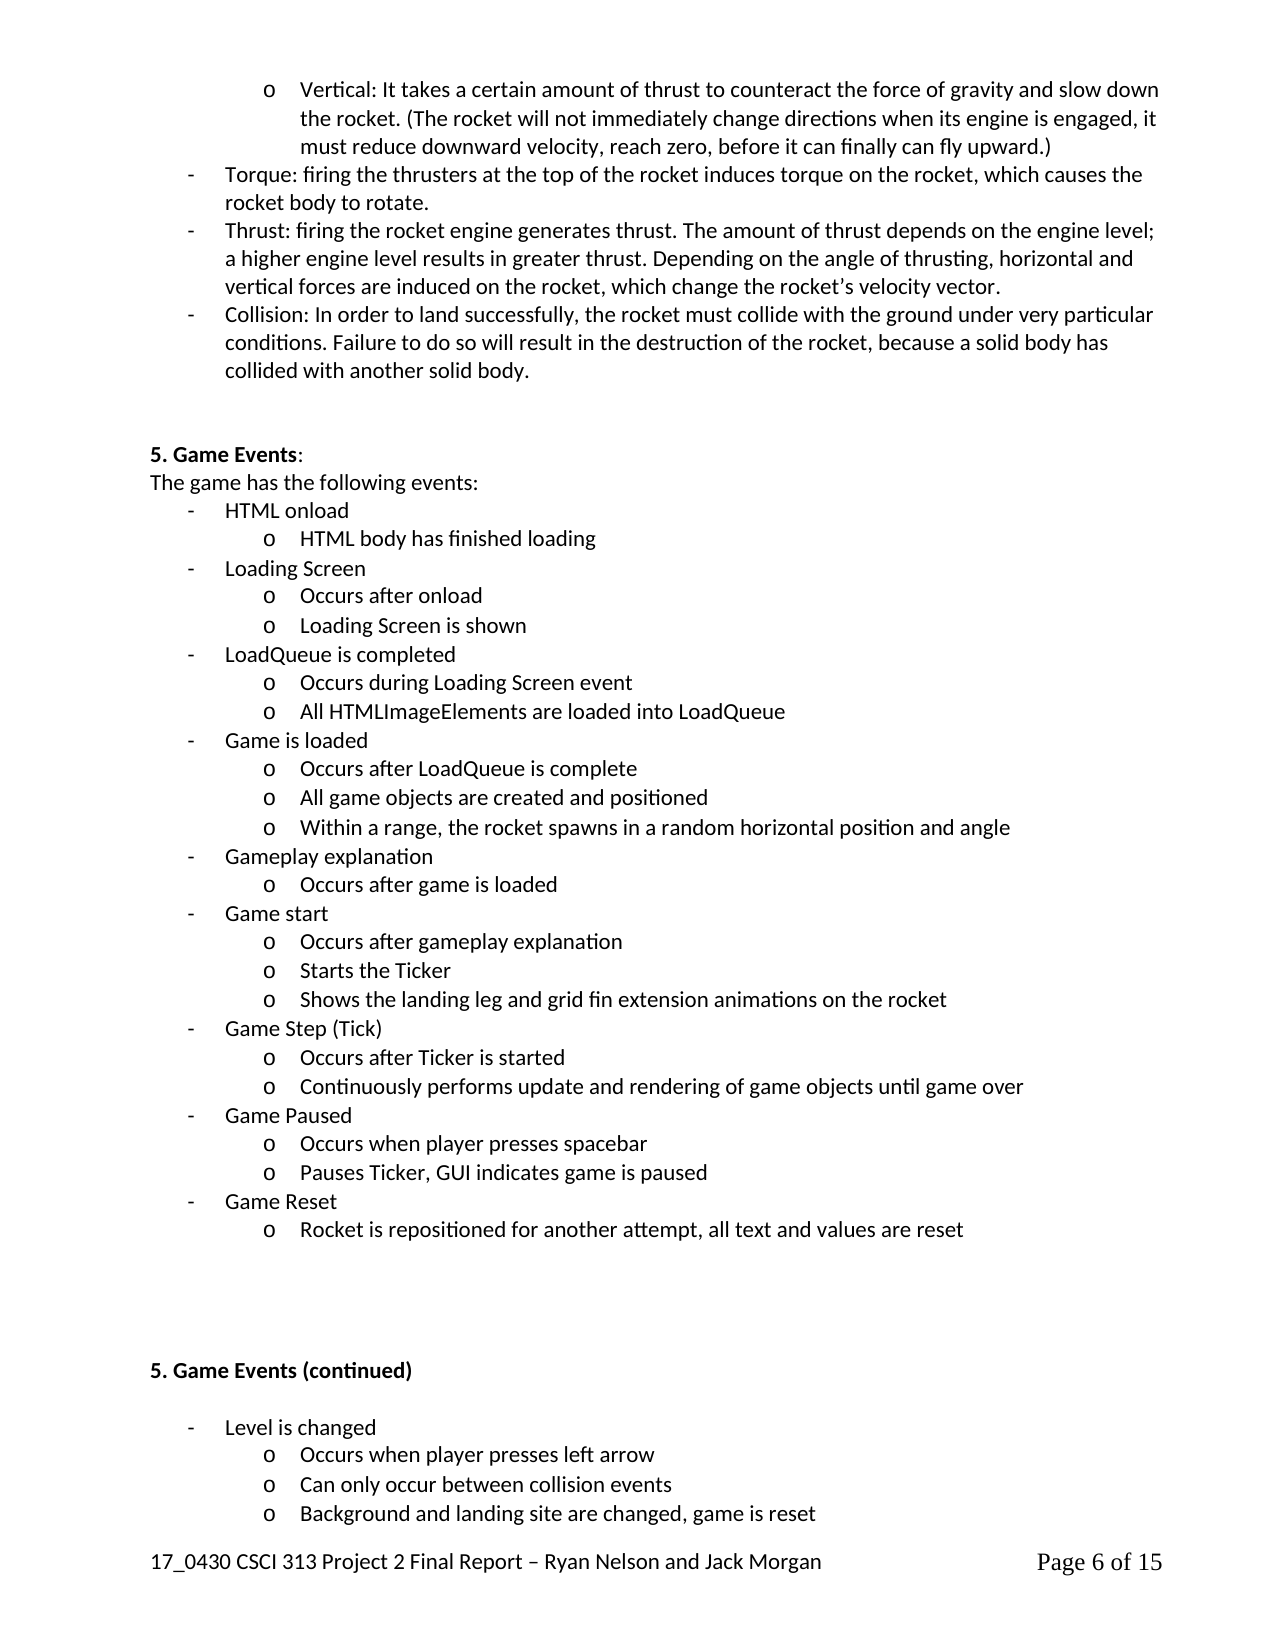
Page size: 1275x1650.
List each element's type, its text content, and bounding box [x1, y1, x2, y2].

list Game start [187, 899, 1162, 927]
list Torque: firing the thrusters at the top of the rocket induces torque on the rocket, which causes the rocket body to rotate. [187, 160, 1162, 216]
text The game has the following events: [150, 468, 1162, 496]
list All game objects are created and positioned [262, 783, 1162, 813]
list Occurs after game is loaded [262, 870, 1162, 899]
list Level is changed [187, 1413, 1162, 1441]
list Starts the Ticker [262, 956, 1162, 985]
list Loading Screen is shown [262, 611, 1162, 640]
list Continuously performs update and rendering of game objects until game over [262, 1072, 1162, 1101]
list Occurs after LoadQueue is complete [262, 754, 1162, 783]
list Rocket is repositioned for another attempt, all text and values are reset [262, 1215, 1162, 1244]
list LoadQueue is completed [187, 640, 1162, 668]
list Gameplay explanation [187, 842, 1162, 870]
list HTML onload [187, 496, 1162, 524]
list Within a range, the rocket spawns in a random horizontal position and angle [262, 813, 1162, 842]
list Game Step (Tick) [187, 1014, 1162, 1043]
list Shows the landing leg and grid fin extension animations on the rocket [262, 985, 1162, 1014]
list Game Paused [187, 1101, 1162, 1129]
list Can only occur between collision events [262, 1470, 1162, 1499]
list HTML body has finished loading [262, 524, 1162, 554]
list All HTMLImageElements are loaded into LoadQueue [262, 697, 1162, 726]
list Game Reset [187, 1187, 1162, 1215]
list Game is loaded [187, 726, 1162, 754]
list Collision: In order to land successfully, the rocket must collide with the ground under very particular conditions. Failure to do so will result in the destruction of the rocket, because a solid body has collided with another solid body. [187, 300, 1162, 384]
list Occurs after gameplay explanation [262, 927, 1162, 956]
text 5. Game Events: [150, 440, 1162, 468]
list Occurs after onload [262, 582, 1162, 611]
list Occurs when player presses left arrow [262, 1441, 1162, 1470]
list Occurs during Loading Screen event [262, 668, 1162, 697]
list Loading Screen [187, 554, 1162, 582]
list Occurs when player presses spacebar [262, 1129, 1162, 1158]
list Vertical: It takes a certain amount of thrust to counteract the force of gravity and slow down the rocket. (The rocket will not immediately change directions when its engine is engaged, it must reduce downward velocity, reach zero, before it can finally can fly upward.) [262, 75, 1162, 160]
list Occurs after Ticker is started [262, 1043, 1162, 1072]
text 5. Game Events (continued) [150, 1357, 1162, 1384]
list Thrust: firing the rocket engine generates thrust. The amount of thrust depends on the engine level; a higher engine level results in greater thrust. Depending on the angle of thrusting, horizontal and vertical forces are induced on the rocket, which change the rocket’s velocity vector. [187, 216, 1162, 300]
list Background and landing site are changed, game is reset [262, 1499, 1162, 1528]
list Pauses Ticker, GUI indicates game is paused [262, 1158, 1162, 1187]
